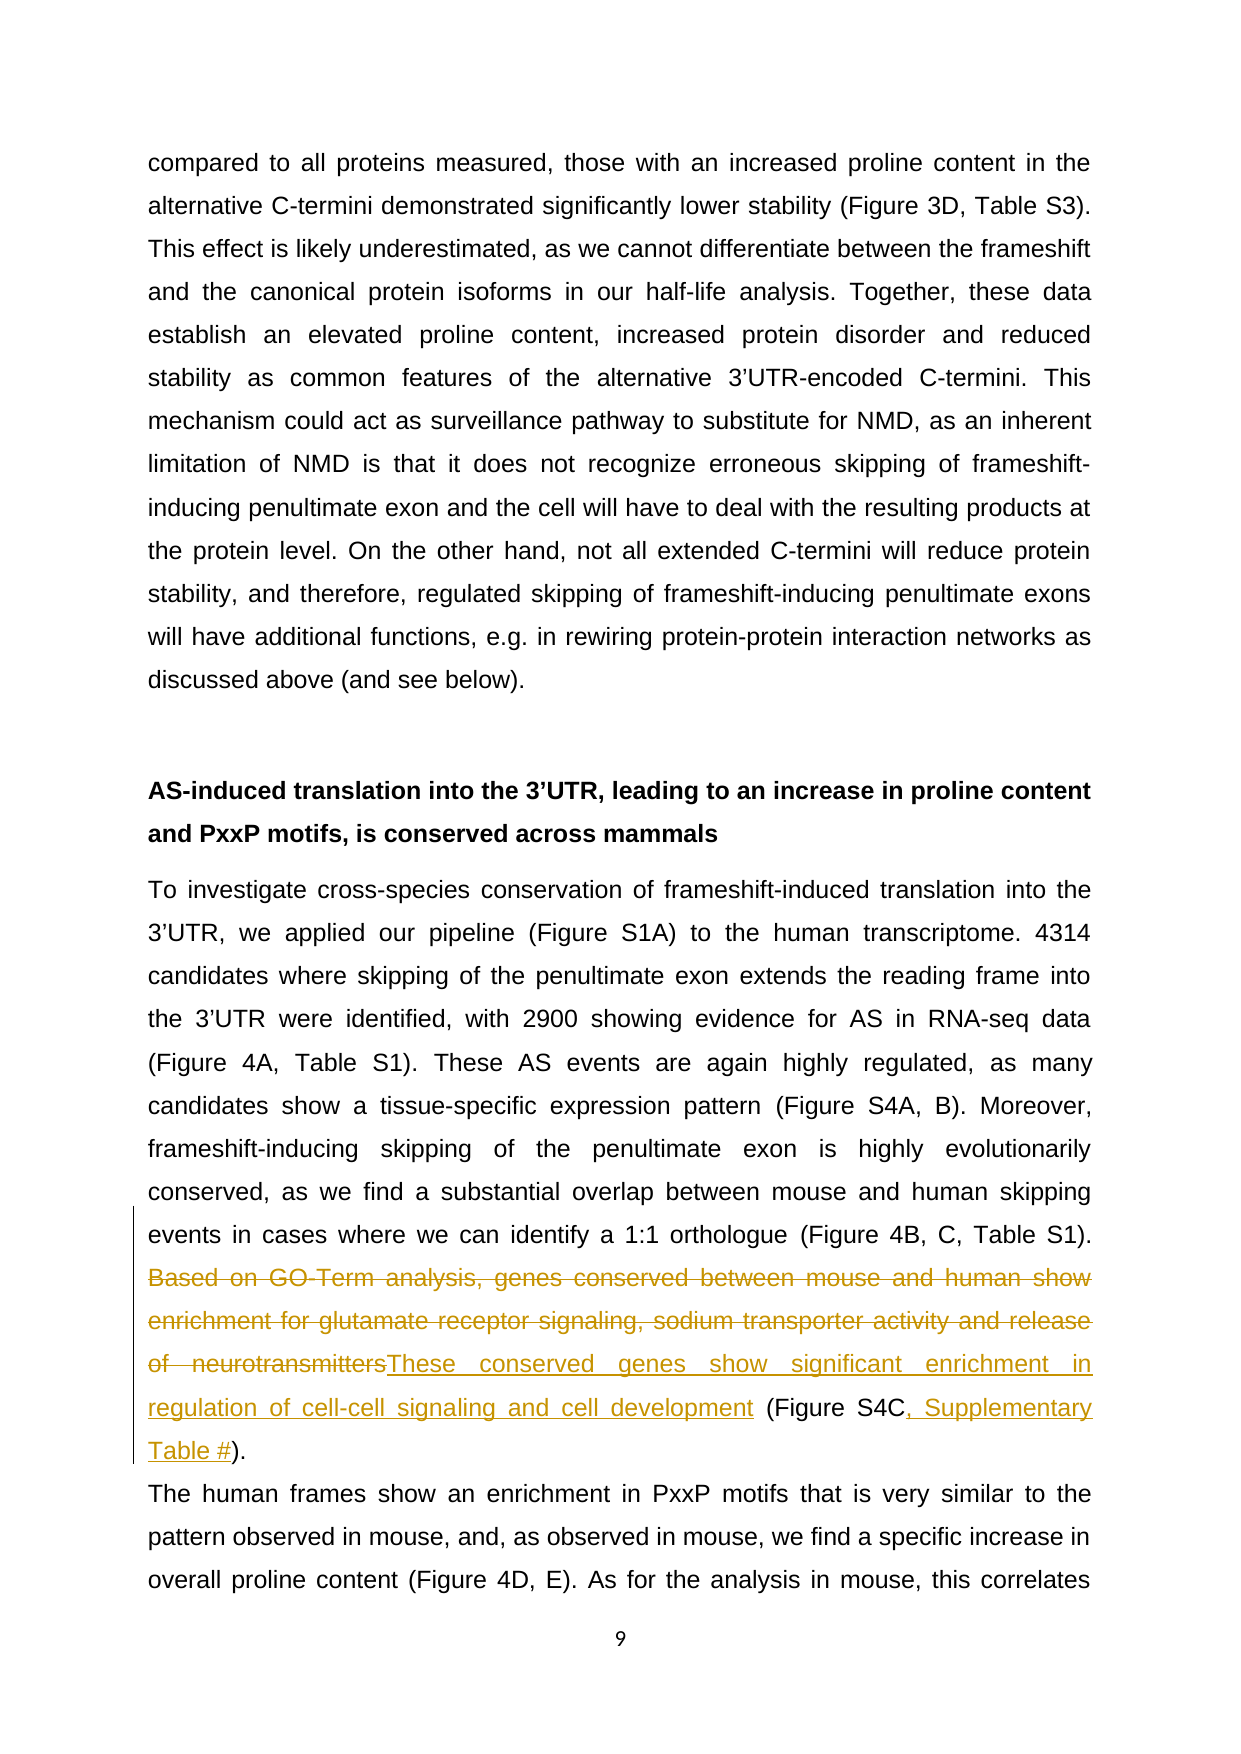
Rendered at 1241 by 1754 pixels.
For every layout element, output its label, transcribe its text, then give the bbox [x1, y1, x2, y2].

text AS-induced translation into the 3’UTR, leading to an increase in proline content and PxxP motifs, is conserved across mammals [148, 776, 1093, 848]
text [148, 1479, 1093, 1594]
text To investigate cross-species conservation of frameshift-induced translation into the 3’UTR, we applied our pipeline (Figure S1A) to the human transcriptome. 4314 candidates where skipping of the penultimate exon extends the reading frame into the 3’UTR were identified, with 2900 showing evidence for AS in RNA-seq data (Figure 4A, Table S1). These AS events are again highly regulated, as many candidates show a tissue-specific expression pattern (Figure S4A, B). Moreover, frameshift-inducing skipping of the penultimate exon is highly evolutionarily conserved, as we find a substantial overlap between mouse and human skipping events in cases where we can identify a 1:1 orthologue (Figure 4B, C, Table S1). (Figure S4C). [148, 1323, 1093, 1464]
text To investigate cross-species conservation of frameshift-induced translation into the 3’UTR, we applied our pipeline (Figure S1A) to the human transcriptome. 4314 candidates where skipping of the penultimate exon extends the reading frame into the 3’UTR were identified, with 2900 showing evidence for AS in RNA-seq data (Figure 4A, Table S1). These AS events are again highly regulated, as many candidates show a tissue-specific expression pattern (Figure S4A, B). Moreover, frameshift-inducing skipping of the penultimate exon is highly evolutionarily conserved, as we find a substantial overlap between mouse and human skipping events in cases where we can identify a 1:1 orthologue (Figure 4B, C, Table S1). (Figure S4C). [148, 875, 1093, 1322]
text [148, 148, 1093, 694]
